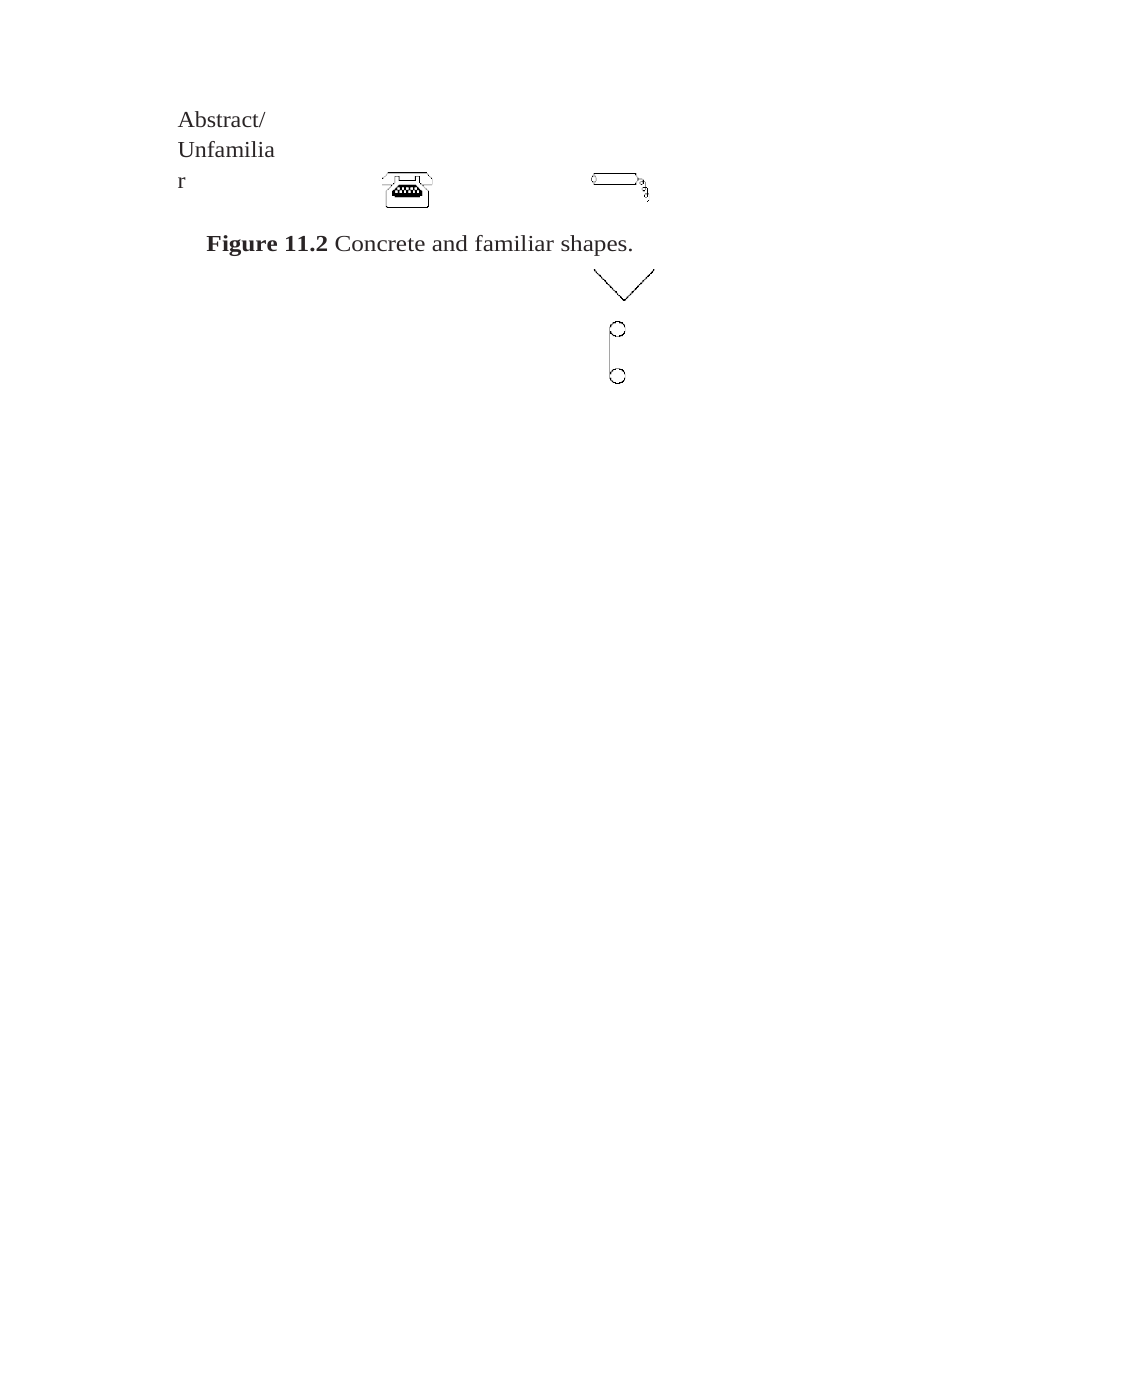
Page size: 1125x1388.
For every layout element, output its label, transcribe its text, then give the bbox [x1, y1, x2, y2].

text Figure 11.2 Concrete and familiar shapes. [206, 231, 1031, 257]
picture [591, 173, 650, 202]
picture [609, 321, 626, 384]
text Abstract/Unfamiliar [177, 106, 280, 193]
picture [593, 269, 655, 301]
picture [382, 172, 433, 208]
